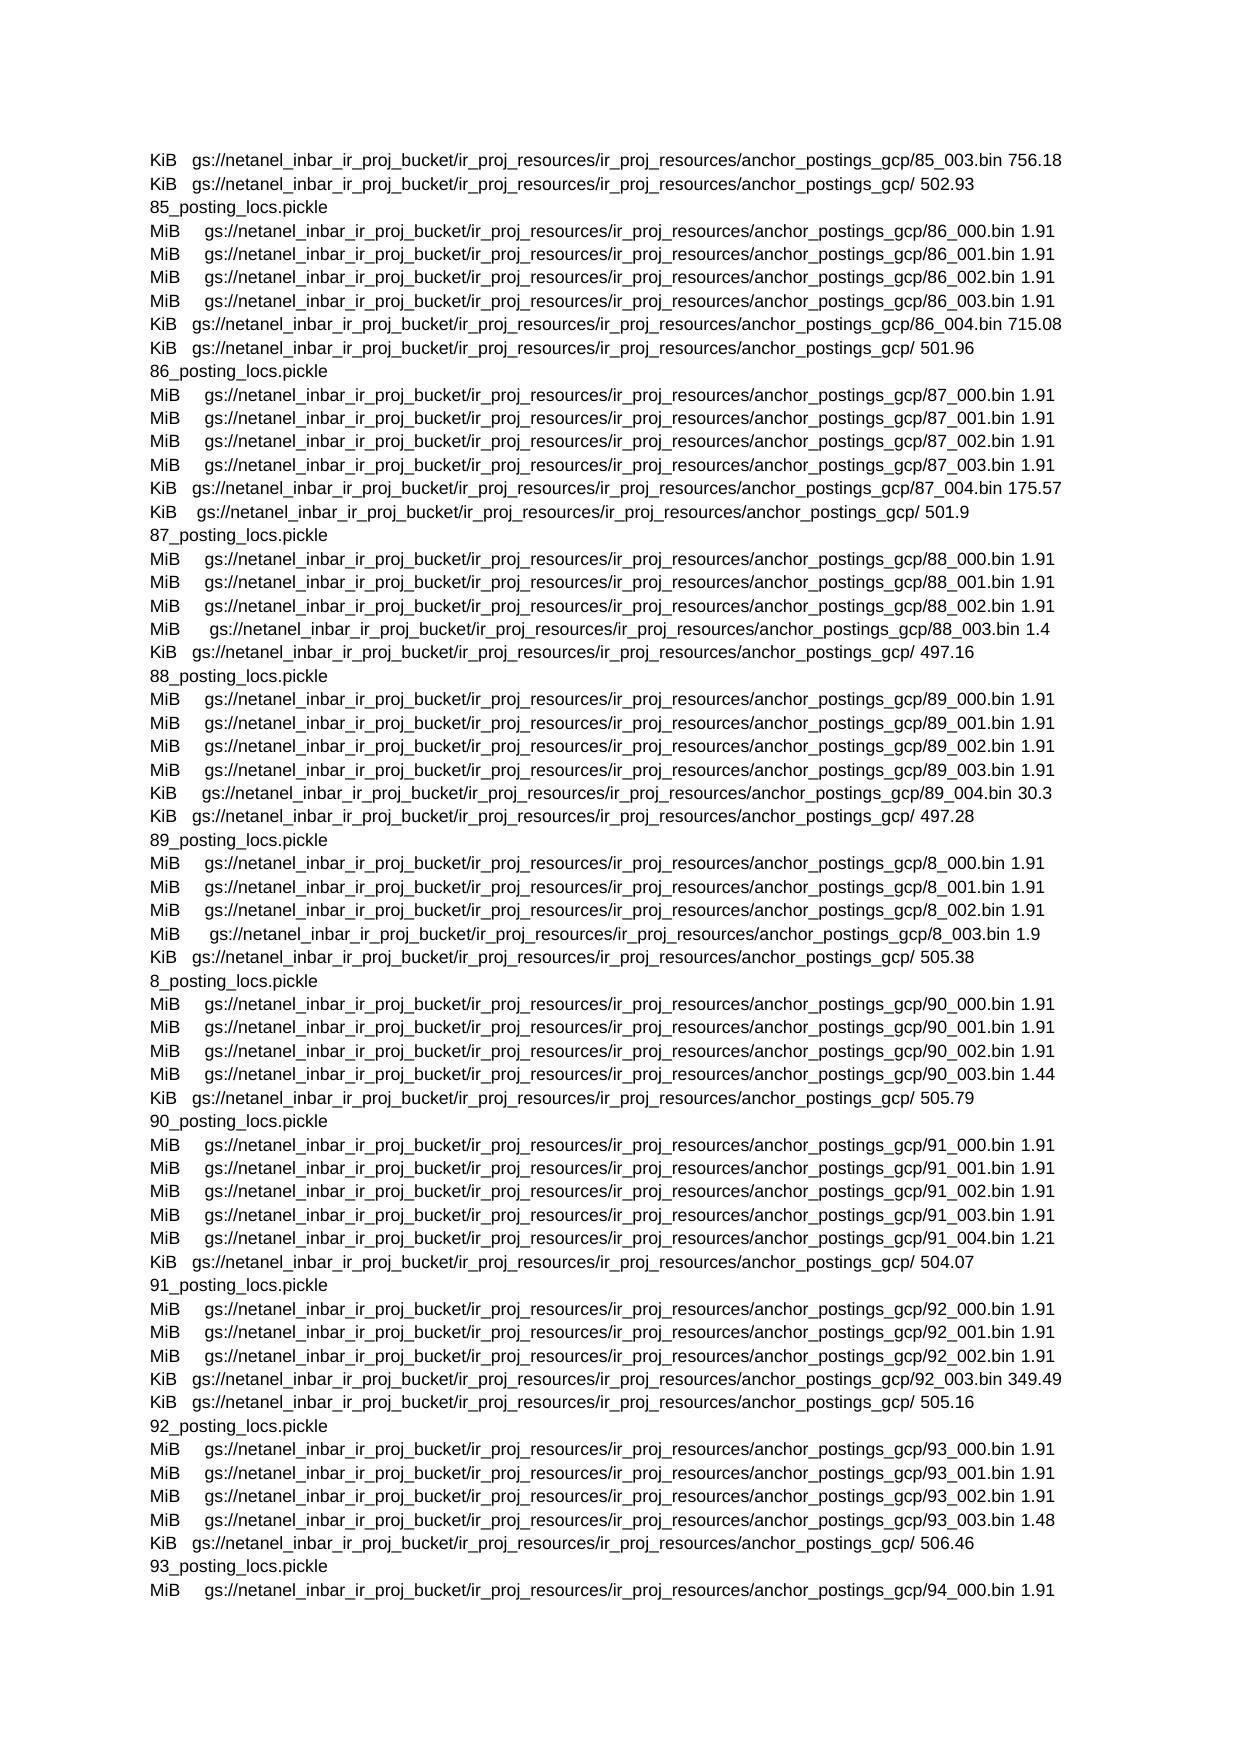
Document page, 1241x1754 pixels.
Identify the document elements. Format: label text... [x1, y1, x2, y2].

text 756.18 KiB gs://netanel_inbar_ir_proj_bucket/ir_proj_resources/ir_proj_resources/anchor_postings_gcp/85_003.bin [150, 150, 1090, 170]
text 1.44 MiB gs://netanel_inbar_ir_proj_bucket/ir_proj_resources/ir_proj_resources/anchor_postings_gcp/90_003.bin [150, 1064, 1090, 1084]
text 1.91 MiB gs://netanel_inbar_ir_proj_bucket/ir_proj_resources/ir_proj_resources/anchor_postings_gcp/90_001.bin [150, 1017, 1090, 1038]
text 1.48 MiB gs://netanel_inbar_ir_proj_bucket/ir_proj_resources/ir_proj_resources/anchor_postings_gcp/93_003.bin [150, 1509, 1090, 1530]
text 349.49 KiB gs://netanel_inbar_ir_proj_bucket/ir_proj_resources/ir_proj_resources/anchor_postings_gcp/92_003.bin [150, 1369, 1090, 1389]
text 1.91 MiB gs://netanel_inbar_ir_proj_bucket/ir_proj_resources/ir_proj_resources/anchor_postings_gcp/91_003.bin [150, 1205, 1090, 1225]
text 1.91 MiB gs://netanel_inbar_ir_proj_bucket/ir_proj_resources/ir_proj_resources/anchor_postings_gcp/87_000.bin [150, 384, 1090, 405]
text 30.3 KiB gs://netanel_inbar_ir_proj_bucket/ir_proj_resources/ir_proj_resources/anchor_postings_gcp/89_004.bin [150, 783, 1090, 803]
text 1.91 MiB gs://netanel_inbar_ir_proj_bucket/ir_proj_resources/ir_proj_resources/anchor_postings_gcp/91_001.bin [150, 1158, 1090, 1178]
text 1.91 MiB gs://netanel_inbar_ir_proj_bucket/ir_proj_resources/ir_proj_resources/anchor_postings_gcp/8_000.bin [150, 853, 1090, 873]
text 1.91 MiB gs://netanel_inbar_ir_proj_bucket/ir_proj_resources/ir_proj_resources/anchor_postings_gcp/93_002.bin [150, 1486, 1090, 1506]
text 1.91 MiB gs://netanel_inbar_ir_proj_bucket/ir_proj_resources/ir_proj_resources/anchor_postings_gcp/86_002.bin [150, 267, 1090, 288]
text 1.91 MiB gs://netanel_inbar_ir_proj_bucket/ir_proj_resources/ir_proj_resources/anchor_postings_gcp/89_003.bin [150, 759, 1090, 780]
text 1.91 MiB gs://netanel_inbar_ir_proj_bucket/ir_proj_resources/ir_proj_resources/anchor_postings_gcp/86_000.bin [150, 220, 1090, 241]
text 1.4 MiB gs://netanel_inbar_ir_proj_bucket/ir_proj_resources/ir_proj_resources/anchor_postings_gcp/88_003.bin [150, 619, 1090, 639]
text 1.91 MiB gs://netanel_inbar_ir_proj_bucket/ir_proj_resources/ir_proj_resources/anchor_postings_gcp/89_002.bin [150, 736, 1090, 756]
text 1.91 MiB gs://netanel_inbar_ir_proj_bucket/ir_proj_resources/ir_proj_resources/anchor_postings_gcp/86_001.bin [150, 244, 1090, 264]
text 1.91 MiB gs://netanel_inbar_ir_proj_bucket/ir_proj_resources/ir_proj_resources/anchor_postings_gcp/92_000.bin [150, 1298, 1090, 1319]
text 501.96 KiB gs://netanel_inbar_ir_proj_bucket/ir_proj_resources/ir_proj_resources/anchor_postings_gcp/86_posting_locs.pickle [150, 337, 1090, 381]
text 1.91 MiB gs://netanel_inbar_ir_proj_bucket/ir_proj_resources/ir_proj_resources/anchor_postings_gcp/92_001.bin [150, 1322, 1090, 1342]
text 1.91 MiB gs://netanel_inbar_ir_proj_bucket/ir_proj_resources/ir_proj_resources/anchor_postings_gcp/88_001.bin [150, 572, 1090, 592]
text 497.28 KiB gs://netanel_inbar_ir_proj_bucket/ir_proj_resources/ir_proj_resources/anchor_postings_gcp/89_posting_locs.pickle [150, 806, 1090, 850]
text 1.91 MiB gs://netanel_inbar_ir_proj_bucket/ir_proj_resources/ir_proj_resources/anchor_postings_gcp/89_001.bin [150, 712, 1090, 733]
text 1.91 MiB gs://netanel_inbar_ir_proj_bucket/ir_proj_resources/ir_proj_resources/anchor_postings_gcp/90_000.bin [150, 994, 1090, 1014]
text 505.16 KiB gs://netanel_inbar_ir_proj_bucket/ir_proj_resources/ir_proj_resources/anchor_postings_gcp/92_posting_locs.pickle [150, 1392, 1090, 1436]
text 1.91 MiB gs://netanel_inbar_ir_proj_bucket/ir_proj_resources/ir_proj_resources/anchor_postings_gcp/94_000.bin [150, 1580, 1090, 1600]
text 505.79 KiB gs://netanel_inbar_ir_proj_bucket/ir_proj_resources/ir_proj_resources/anchor_postings_gcp/90_posting_locs.pickle [150, 1087, 1090, 1131]
text 1.91 MiB gs://netanel_inbar_ir_proj_bucket/ir_proj_resources/ir_proj_resources/anchor_postings_gcp/8_002.bin [150, 900, 1090, 920]
text 1.21 MiB gs://netanel_inbar_ir_proj_bucket/ir_proj_resources/ir_proj_resources/anchor_postings_gcp/91_004.bin [150, 1228, 1090, 1248]
text 1.91 MiB gs://netanel_inbar_ir_proj_bucket/ir_proj_resources/ir_proj_resources/anchor_postings_gcp/91_002.bin [150, 1181, 1090, 1202]
text 1.91 MiB gs://netanel_inbar_ir_proj_bucket/ir_proj_resources/ir_proj_resources/anchor_postings_gcp/90_002.bin [150, 1041, 1090, 1061]
text 1.91 MiB gs://netanel_inbar_ir_proj_bucket/ir_proj_resources/ir_proj_resources/anchor_postings_gcp/92_002.bin [150, 1345, 1090, 1366]
text 502.93 KiB gs://netanel_inbar_ir_proj_bucket/ir_proj_resources/ir_proj_resources/anchor_postings_gcp/85_posting_locs.pickle [150, 173, 1090, 217]
text 1.91 MiB gs://netanel_inbar_ir_proj_bucket/ir_proj_resources/ir_proj_resources/anchor_postings_gcp/87_003.bin [150, 455, 1090, 475]
text 1.91 MiB gs://netanel_inbar_ir_proj_bucket/ir_proj_resources/ir_proj_resources/anchor_postings_gcp/8_001.bin [150, 877, 1090, 897]
text 1.91 MiB gs://netanel_inbar_ir_proj_bucket/ir_proj_resources/ir_proj_resources/anchor_postings_gcp/87_002.bin [150, 431, 1090, 452]
text 1.9 MiB gs://netanel_inbar_ir_proj_bucket/ir_proj_resources/ir_proj_resources/anchor_postings_gcp/8_003.bin [150, 923, 1090, 944]
text 501.9 KiB gs://netanel_inbar_ir_proj_bucket/ir_proj_resources/ir_proj_resources/anchor_postings_gcp/87_posting_locs.pickle [150, 502, 1090, 545]
text 1.91 MiB gs://netanel_inbar_ir_proj_bucket/ir_proj_resources/ir_proj_resources/anchor_postings_gcp/93_000.bin [150, 1439, 1090, 1459]
text 175.57 KiB gs://netanel_inbar_ir_proj_bucket/ir_proj_resources/ir_proj_resources/anchor_postings_gcp/87_004.bin [150, 478, 1090, 498]
text 1.91 MiB gs://netanel_inbar_ir_proj_bucket/ir_proj_resources/ir_proj_resources/anchor_postings_gcp/87_001.bin [150, 408, 1090, 428]
text 1.91 MiB gs://netanel_inbar_ir_proj_bucket/ir_proj_resources/ir_proj_resources/anchor_postings_gcp/89_000.bin [150, 689, 1090, 709]
text 504.07 KiB gs://netanel_inbar_ir_proj_bucket/ir_proj_resources/ir_proj_resources/anchor_postings_gcp/91_posting_locs.pickle [150, 1252, 1090, 1295]
text 715.08 KiB gs://netanel_inbar_ir_proj_bucket/ir_proj_resources/ir_proj_resources/anchor_postings_gcp/86_004.bin [150, 314, 1090, 334]
text 506.46 KiB gs://netanel_inbar_ir_proj_bucket/ir_proj_resources/ir_proj_resources/anchor_postings_gcp/93_posting_locs.pickle [150, 1533, 1090, 1577]
text 1.91 MiB gs://netanel_inbar_ir_proj_bucket/ir_proj_resources/ir_proj_resources/anchor_postings_gcp/88_000.bin [150, 548, 1090, 569]
text 505.38 KiB gs://netanel_inbar_ir_proj_bucket/ir_proj_resources/ir_proj_resources/anchor_postings_gcp/8_posting_locs.pickle [150, 947, 1090, 991]
text 1.91 MiB gs://netanel_inbar_ir_proj_bucket/ir_proj_resources/ir_proj_resources/anchor_postings_gcp/93_001.bin [150, 1462, 1090, 1483]
text 497.16 KiB gs://netanel_inbar_ir_proj_bucket/ir_proj_resources/ir_proj_resources/anchor_postings_gcp/88_posting_locs.pickle [150, 642, 1090, 686]
text 1.91 MiB gs://netanel_inbar_ir_proj_bucket/ir_proj_resources/ir_proj_resources/anchor_postings_gcp/88_002.bin [150, 595, 1090, 616]
text 1.91 MiB gs://netanel_inbar_ir_proj_bucket/ir_proj_resources/ir_proj_resources/anchor_postings_gcp/91_000.bin [150, 1134, 1090, 1155]
text 1.91 MiB gs://netanel_inbar_ir_proj_bucket/ir_proj_resources/ir_proj_resources/anchor_postings_gcp/86_003.bin [150, 291, 1090, 311]
